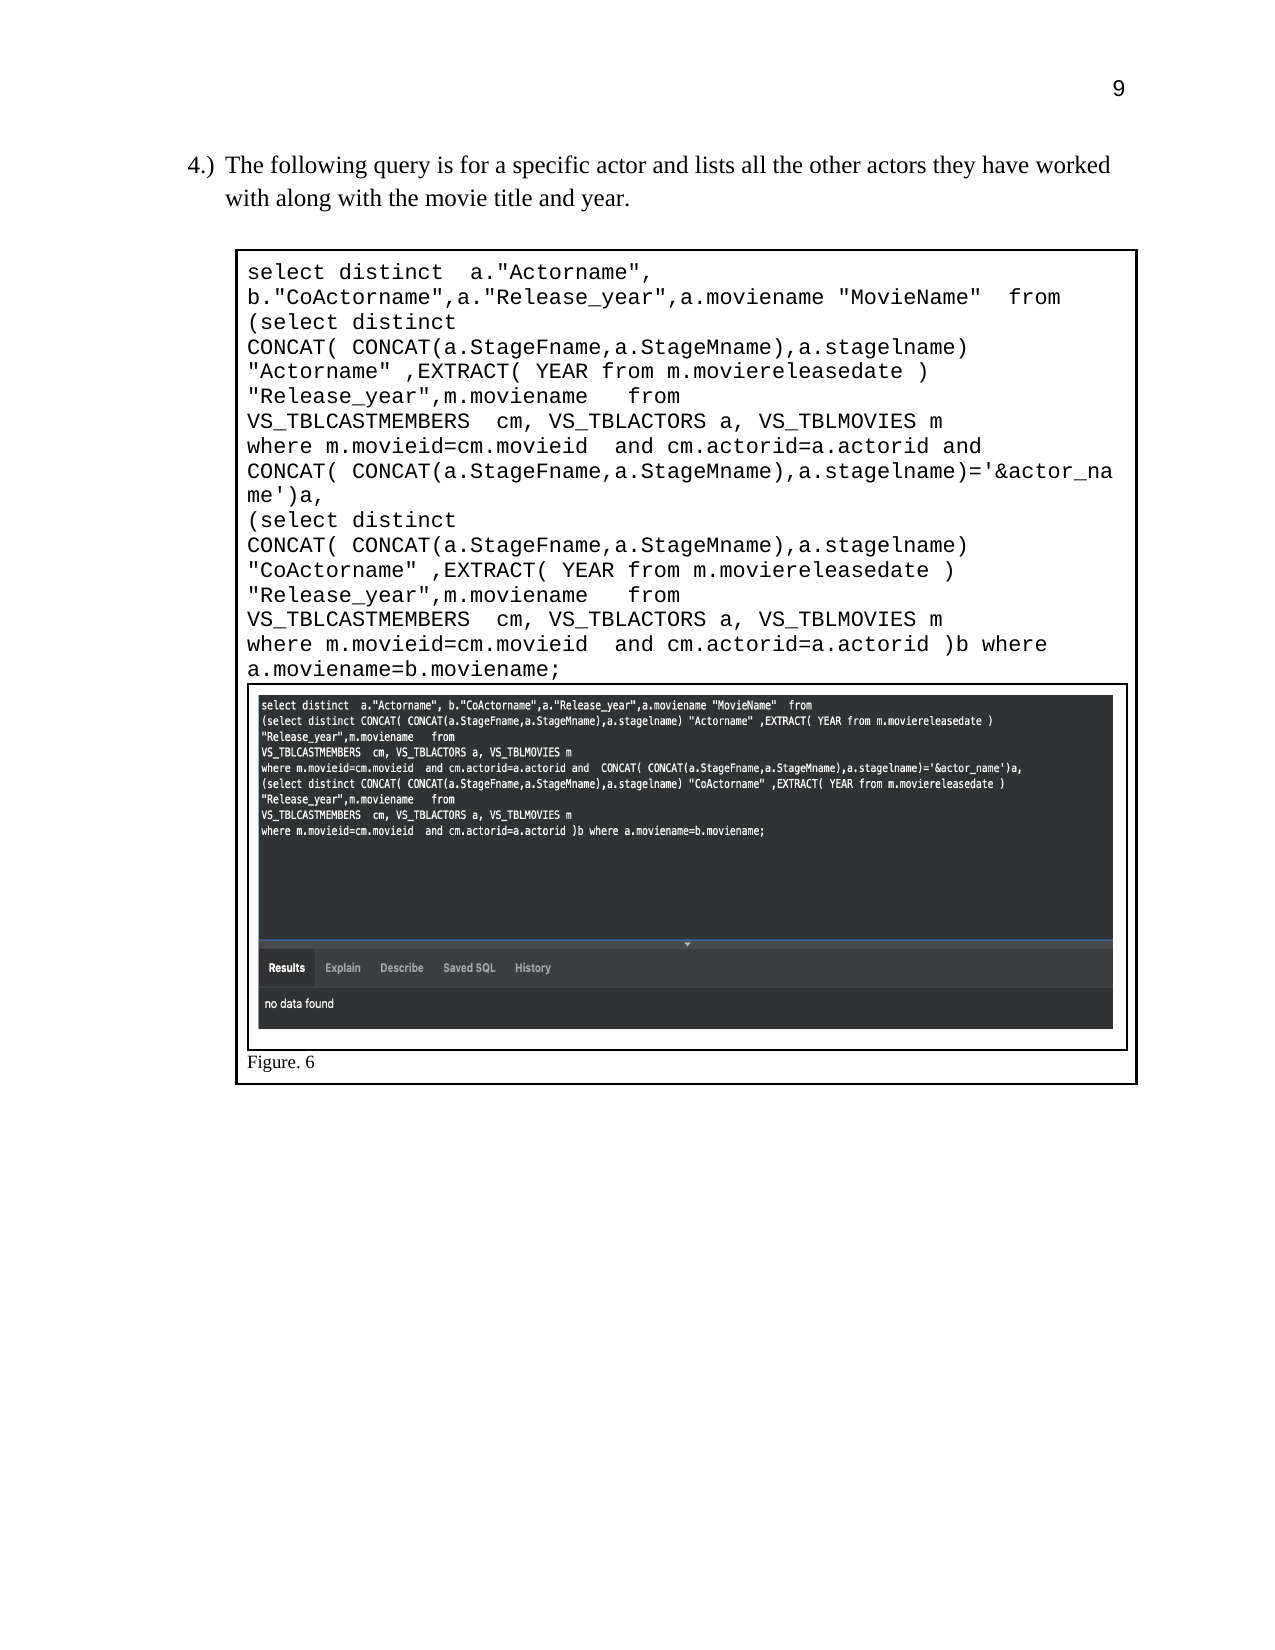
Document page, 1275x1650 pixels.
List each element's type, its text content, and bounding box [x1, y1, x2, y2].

picture [258, 695, 1113, 1029]
list The following query is for a specific actor and lists all the other actors they have worked with along with the movie title and year. [187, 150, 1125, 212]
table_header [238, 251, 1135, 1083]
